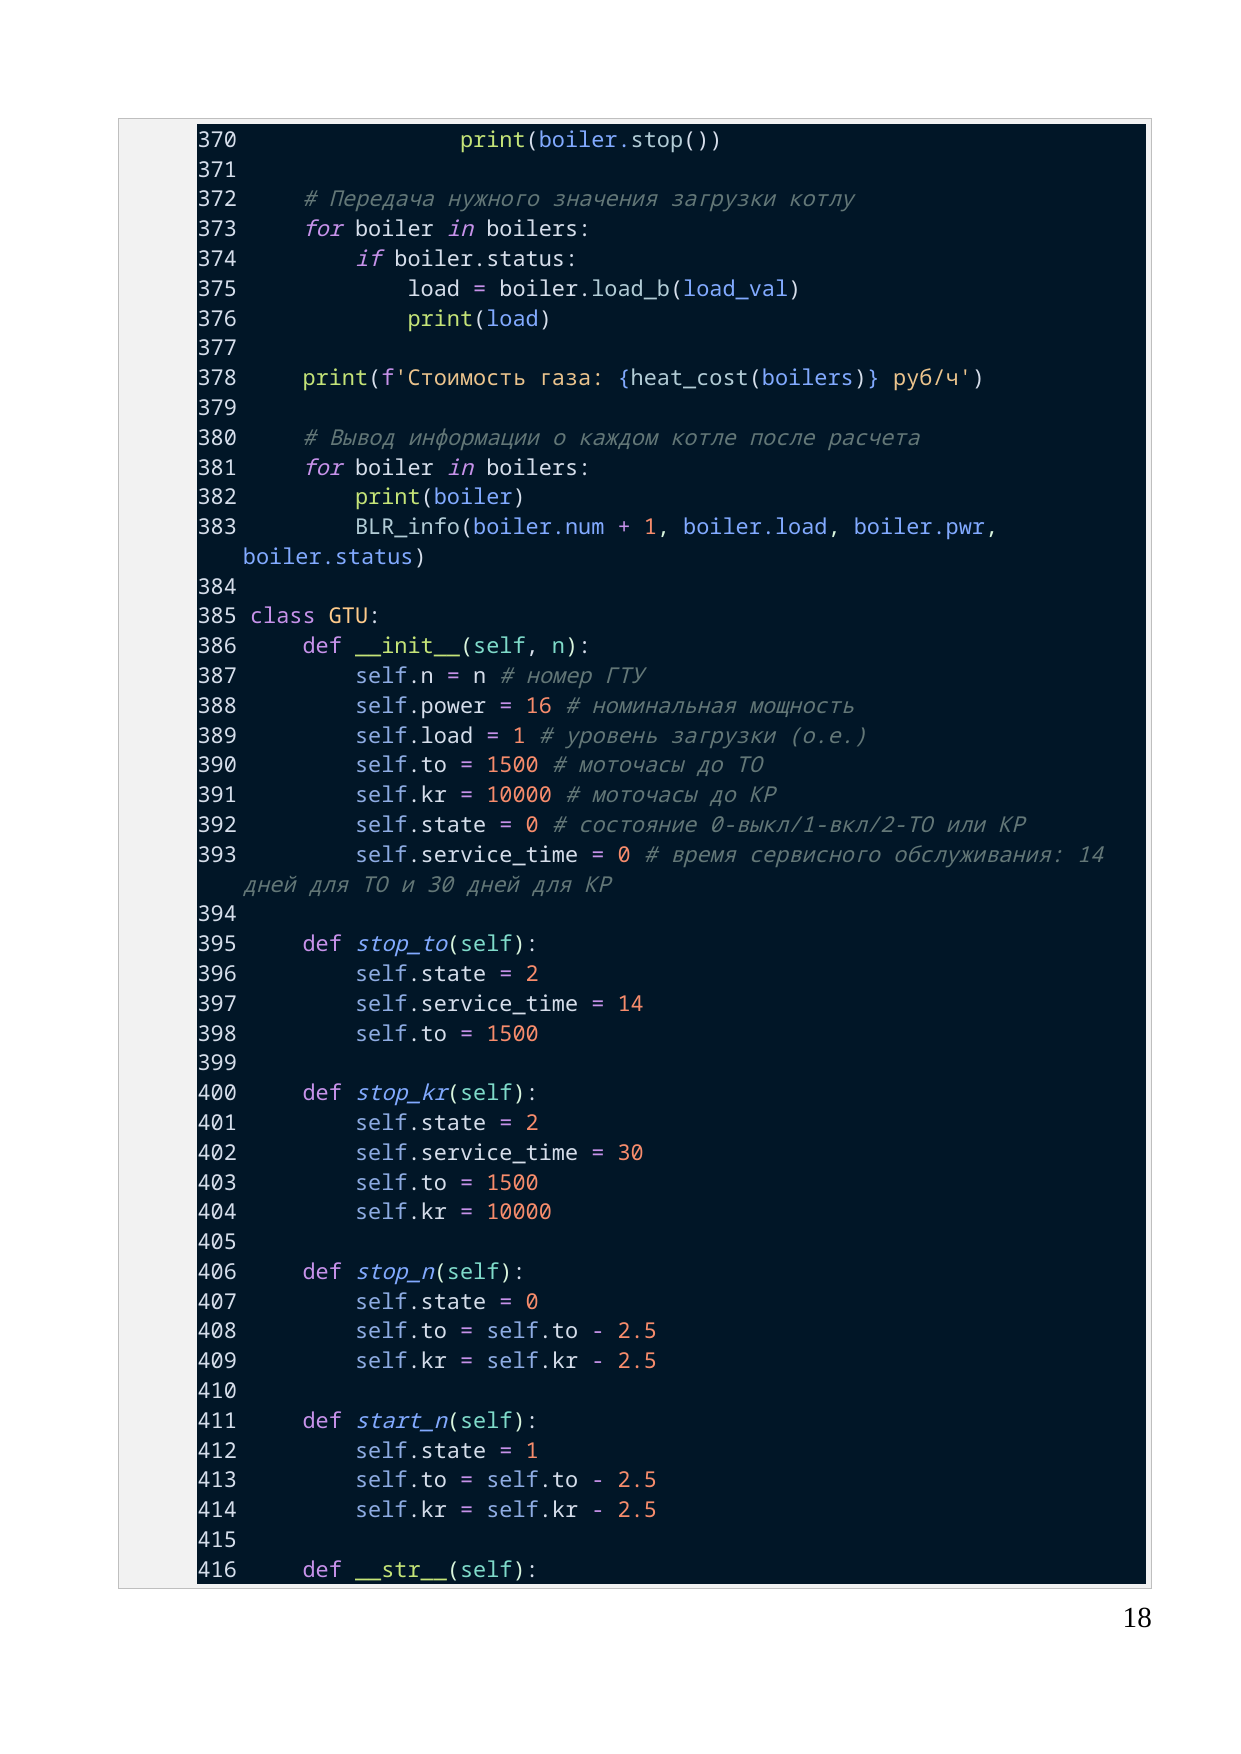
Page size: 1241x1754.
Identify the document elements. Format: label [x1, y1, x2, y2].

table_header [119, 119, 1151, 1588]
